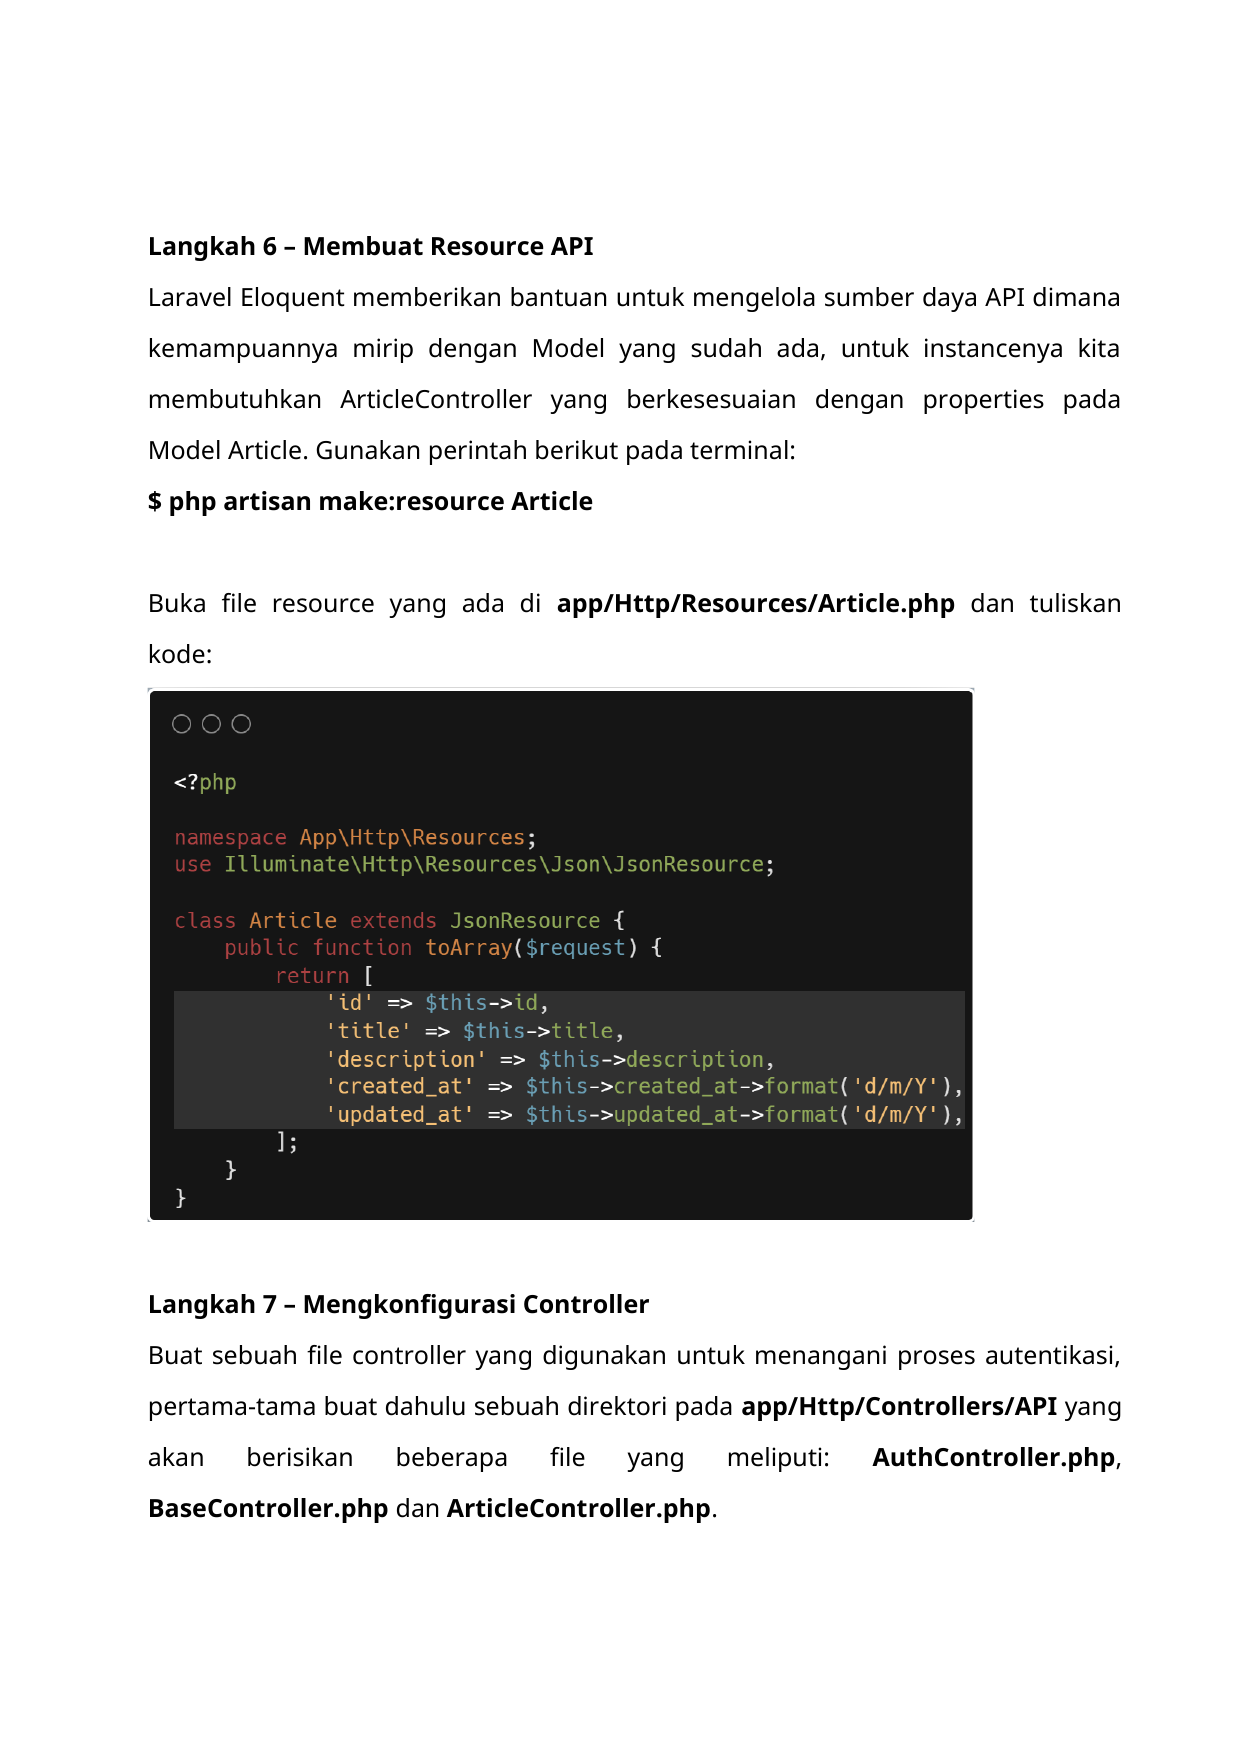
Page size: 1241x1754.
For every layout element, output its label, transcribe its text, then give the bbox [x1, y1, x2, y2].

picture [147, 687, 975, 1222]
text Buka file resource yang ada di app/Http/Resources/Article.php dan tuliskan kode: [148, 586, 1122, 671]
text $ php artisan make:resource Article [148, 483, 1122, 517]
text Buat sebuah file controller yang digunakan untuk menangani proses autentikasi, pertama-tama buat dahulu sebuah direktori pada app/Http/Controllers/API yang akan berisikan beberapa file yang meliputi: AuthController.php, BaseController.php dan ArticleController.php. [148, 1337, 1122, 1525]
text Langkah 7 – Mengkonfigurasi Controller [148, 1286, 1122, 1321]
text Laravel Eloquent memberikan bantuan untuk mengelola sumber daya API dimana kemampuannya mirip dengan Model yang sudah ada, untuk instancenya kita membutuhkan ArticleController yang berkesesuaian dengan properties pada Model Article. Gunakan perintah berikut pada terminal: [148, 279, 1122, 466]
text Langkah 6 – Membuat Resource API [148, 228, 1122, 262]
